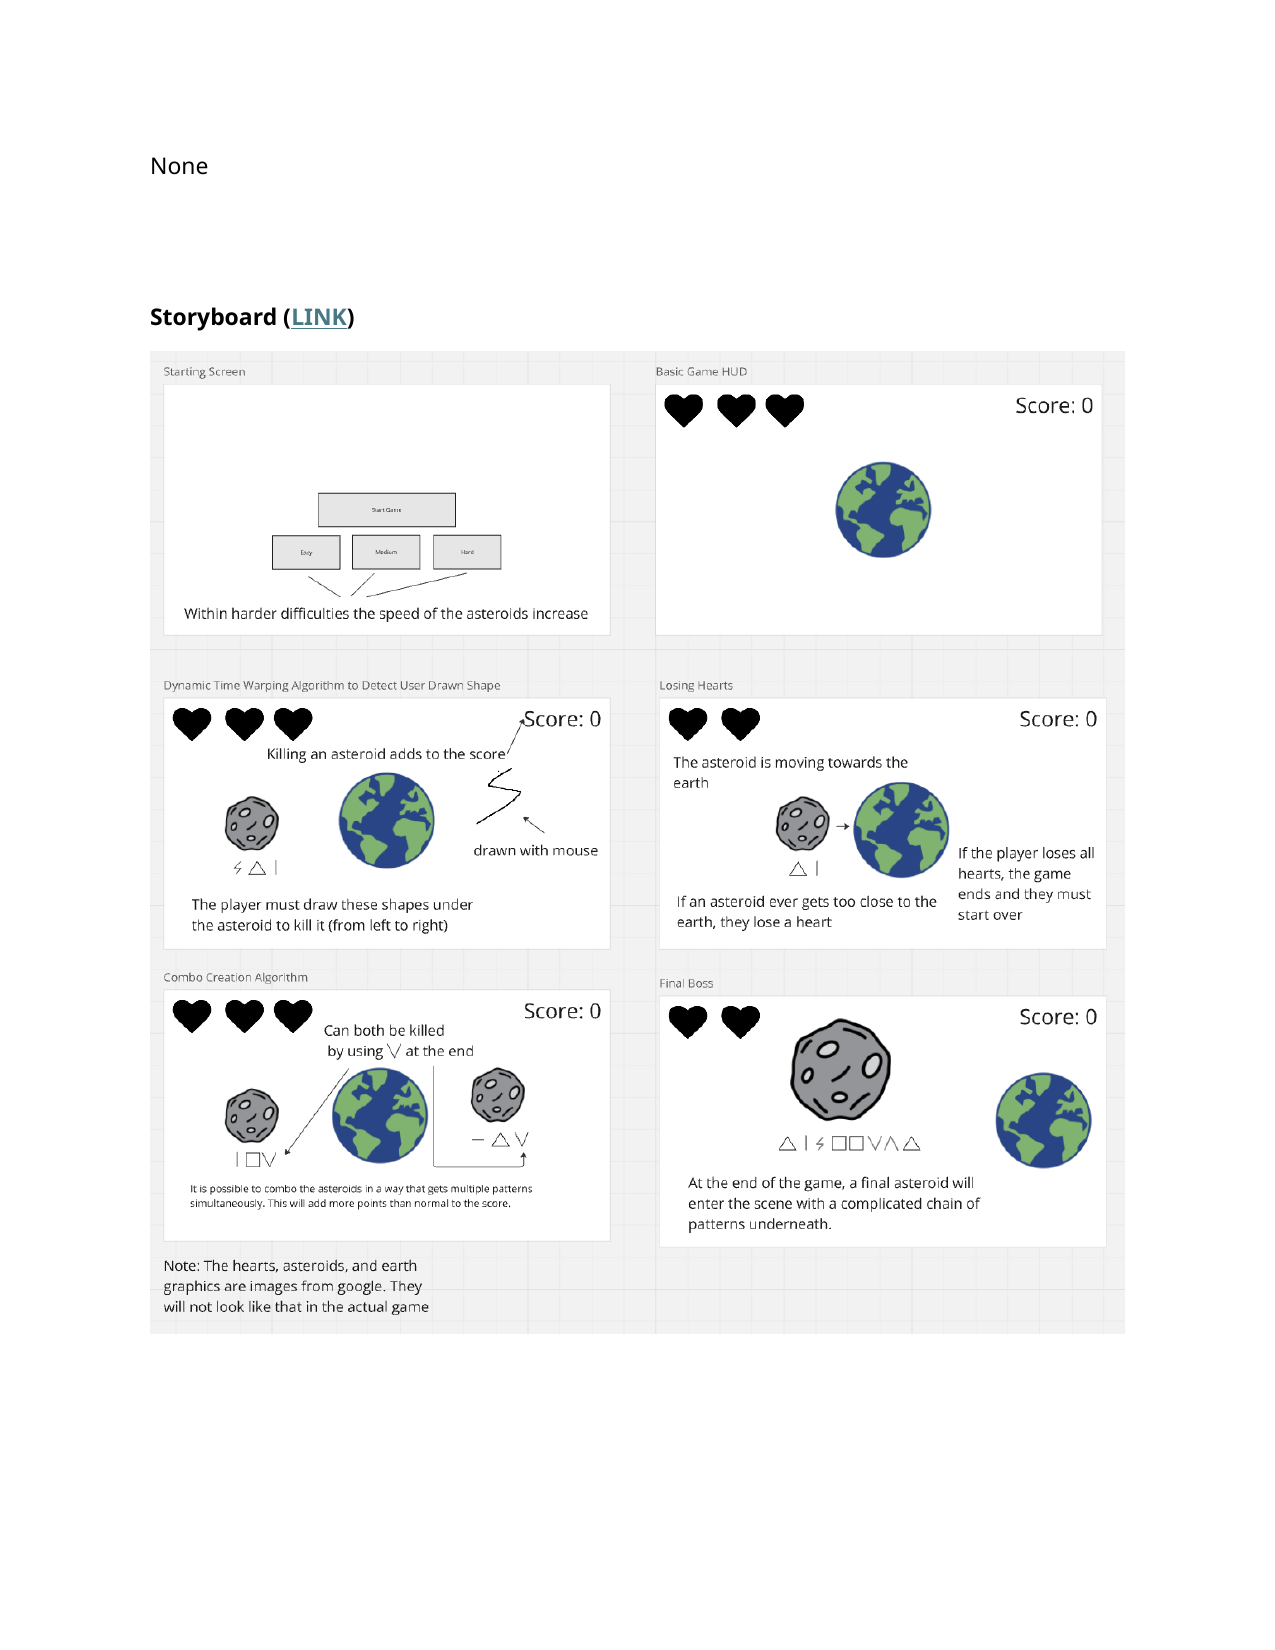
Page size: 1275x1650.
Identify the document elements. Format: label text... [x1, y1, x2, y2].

text None [150, 150, 1125, 181]
text Storyboard (LINK) [150, 301, 1125, 332]
picture [150, 351, 1125, 1334]
